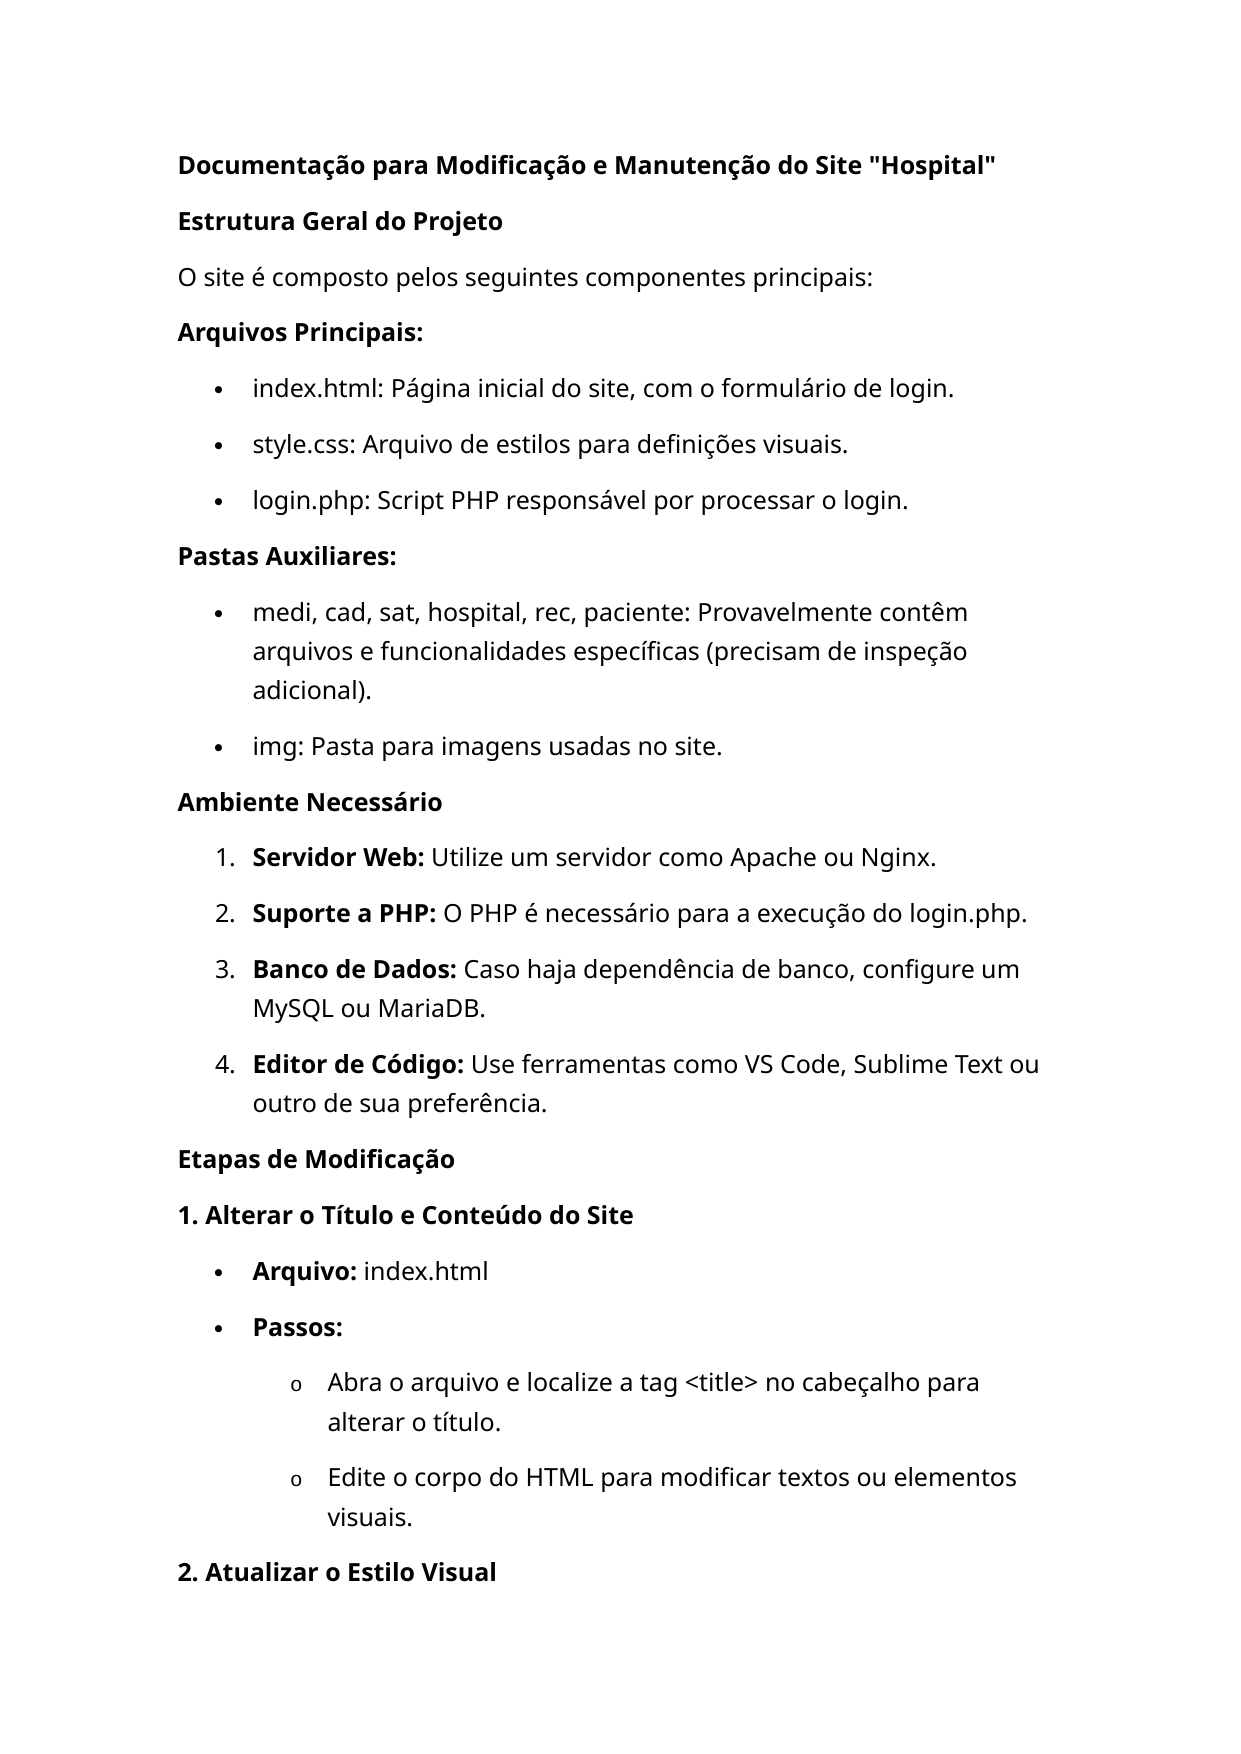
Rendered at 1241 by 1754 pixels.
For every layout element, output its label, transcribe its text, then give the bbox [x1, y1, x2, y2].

list Suporte a PHP: O PHP é necessário para a execução do login.php. [215, 896, 1063, 930]
list Edite o corpo do HTML para modificar textos ou elementos visuais. [290, 1460, 1063, 1533]
list img: Pasta para imagens usadas no site. [215, 728, 1063, 762]
text O site é composto pelos seguintes componentes principais: [177, 259, 1063, 293]
text Etapas de Modificação [177, 1142, 1063, 1176]
list login.php: Script PHP responsável por processar o login. [215, 483, 1063, 517]
text 1. Alterar o Título e Conteúdo do Site [177, 1198, 1063, 1232]
text Ambiente Necessário [177, 784, 1063, 818]
text Pastas Auxiliares: [177, 538, 1063, 572]
list medi, cad, sat, hospital, rec, paciente: Provavelmente contêm arquivos e funcionalidades específicas (precisam de inspeção adicional). [215, 594, 1063, 707]
text 2. Atualizar o Estilo Visual [177, 1555, 1063, 1589]
list Arquivo: index.html [215, 1253, 1063, 1287]
list Abra o arquivo e localize a tag <title> no cabeçalho para alterar o título. [290, 1365, 1063, 1438]
list Servidor Web: Utilize um servidor como Apache ou Nginx. [215, 840, 1063, 874]
text Estrutura Geral do Projeto [177, 203, 1063, 237]
list Passos: [215, 1309, 1063, 1343]
text Arquivos Principais: [177, 315, 1063, 349]
list index.html: Página inicial do site, com o formulário de login. [215, 371, 1063, 405]
text Documentação para Modificação e Manutenção do Site "Hospital" [177, 148, 1063, 182]
list Editor de Código: Use ferramentas como VS Code, Sublime Text ou outro de sua preferência. [215, 1047, 1063, 1120]
list Banco de Dados: Caso haja dependência de banco, configure um MySQL ou MariaDB. [215, 952, 1063, 1025]
list style.css: Arquivo de estilos para definições visuais. [215, 427, 1063, 461]
